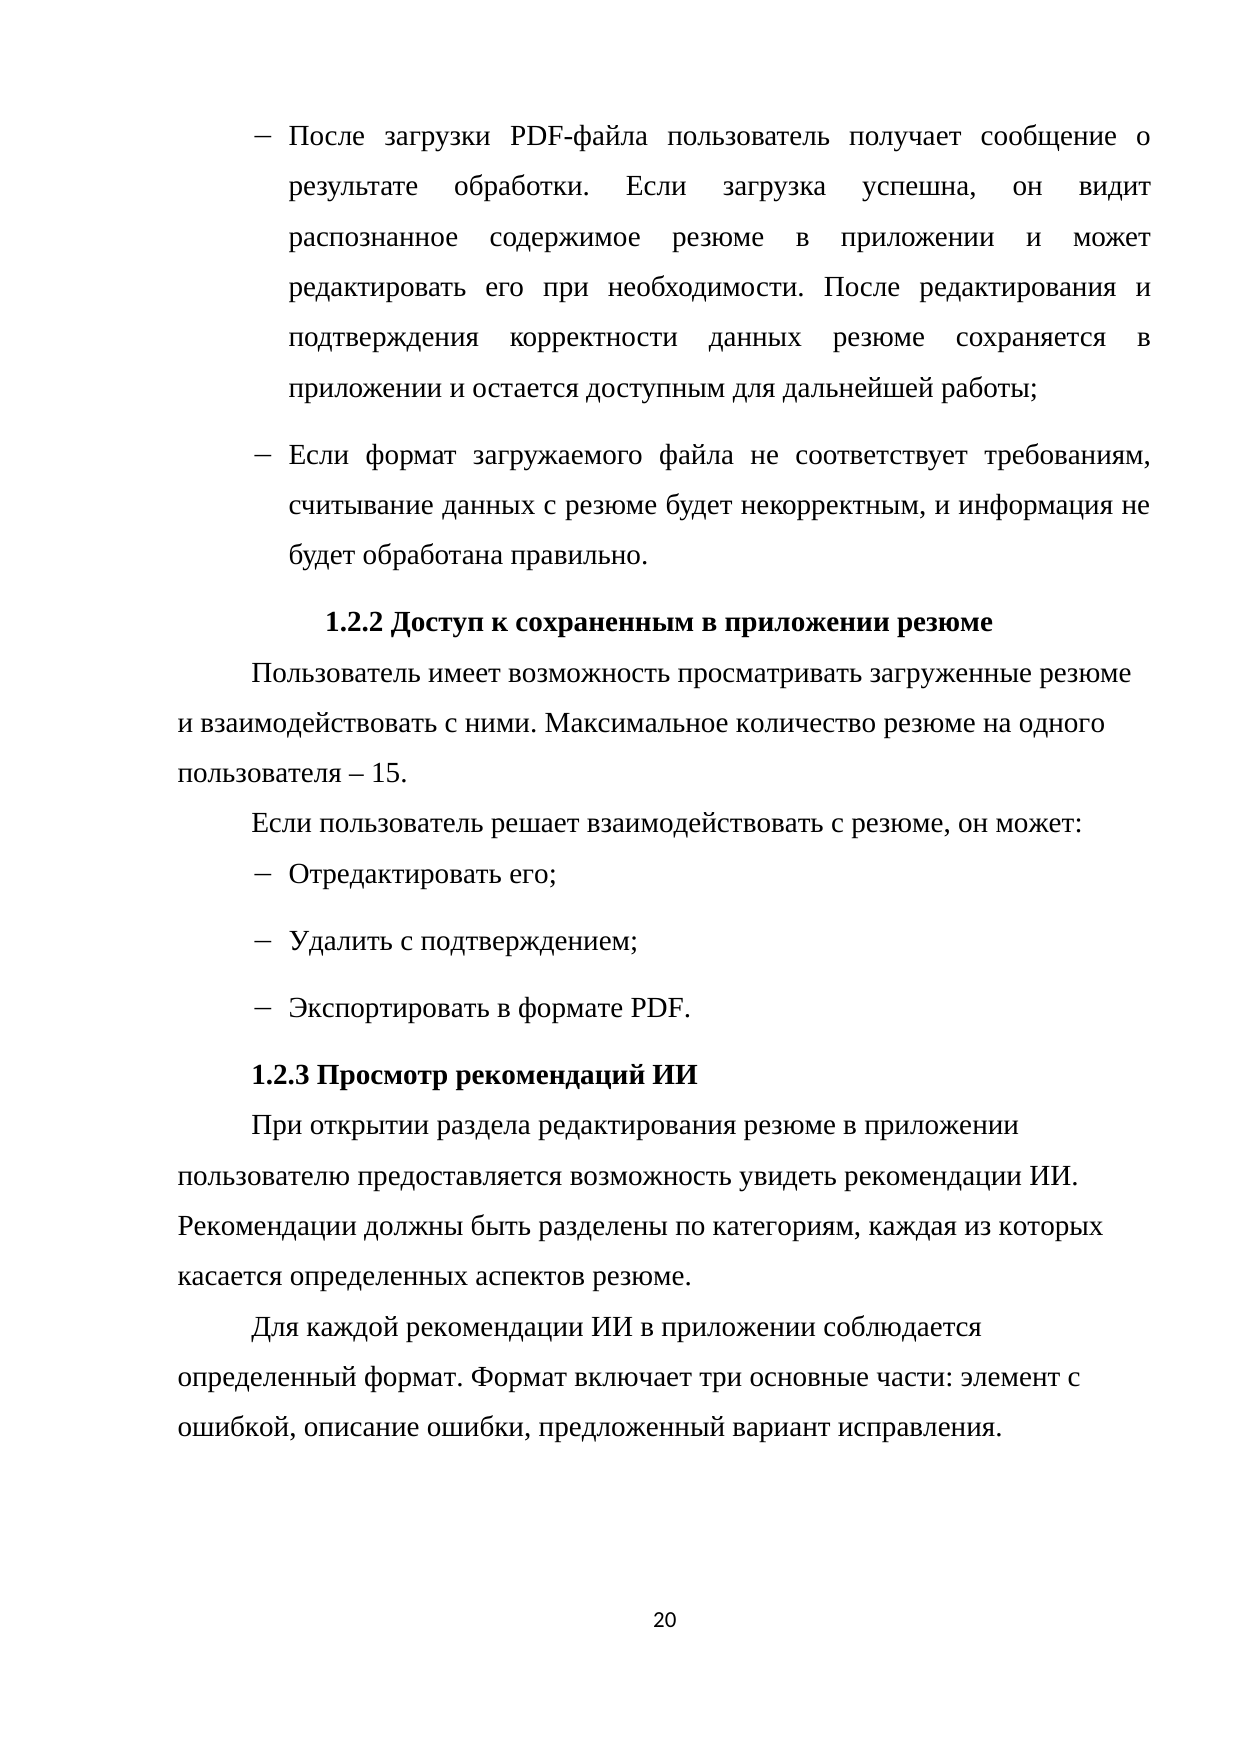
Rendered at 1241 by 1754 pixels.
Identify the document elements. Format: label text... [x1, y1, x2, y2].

text Если формат загружаемого файла не соответствует требованиям, считывание данных с резюме будет некорректным, и информация не будет обработана правильно. [251, 437, 1152, 571]
text При открытии раздела редактирования резюме в приложении пользователю предоставляется возможность увидеть рекомендации ИИ. Рекомендации должны быть разделены по категориям, каждая из которых касается определенных аспектов резюме. [177, 1107, 1152, 1292]
text Для каждой рекомендации ИИ в приложении соблюдается определенный формат. Формат включает три основные части: элемент с ошибкой, описание ошибки, предложенный вариант исправления. [177, 1309, 1152, 1443]
list Доступ к сохраненным в приложении резюме [251, 604, 1140, 638]
text Экспортировать в формате PDF. [251, 990, 1152, 1024]
text После загрузки PDF-файла пользователь получает сообщение о результате обработки. Если загрузка успешна, он видит распознанное содержимое резюме в приложении и может редактировать его при необходимости. После редактирования и подтверждения корректности данных резюме сохраняется в приложении и остается доступным для дальнейшей работы; [251, 118, 1152, 403]
text Отредактировать его; [251, 856, 1152, 889]
text Просмотр рекомендаций ИИ [251, 1057, 1152, 1091]
text Удалить с подтверждением; [251, 923, 1152, 957]
text Если пользователь решает взаимодействовать с резюме, он может: [177, 806, 1152, 839]
text Пользователь имеет возможность просматривать загруженные резюме и взаимодействовать с ними. Максимальное количество резюме на одного пользователя – 15. [177, 655, 1152, 789]
